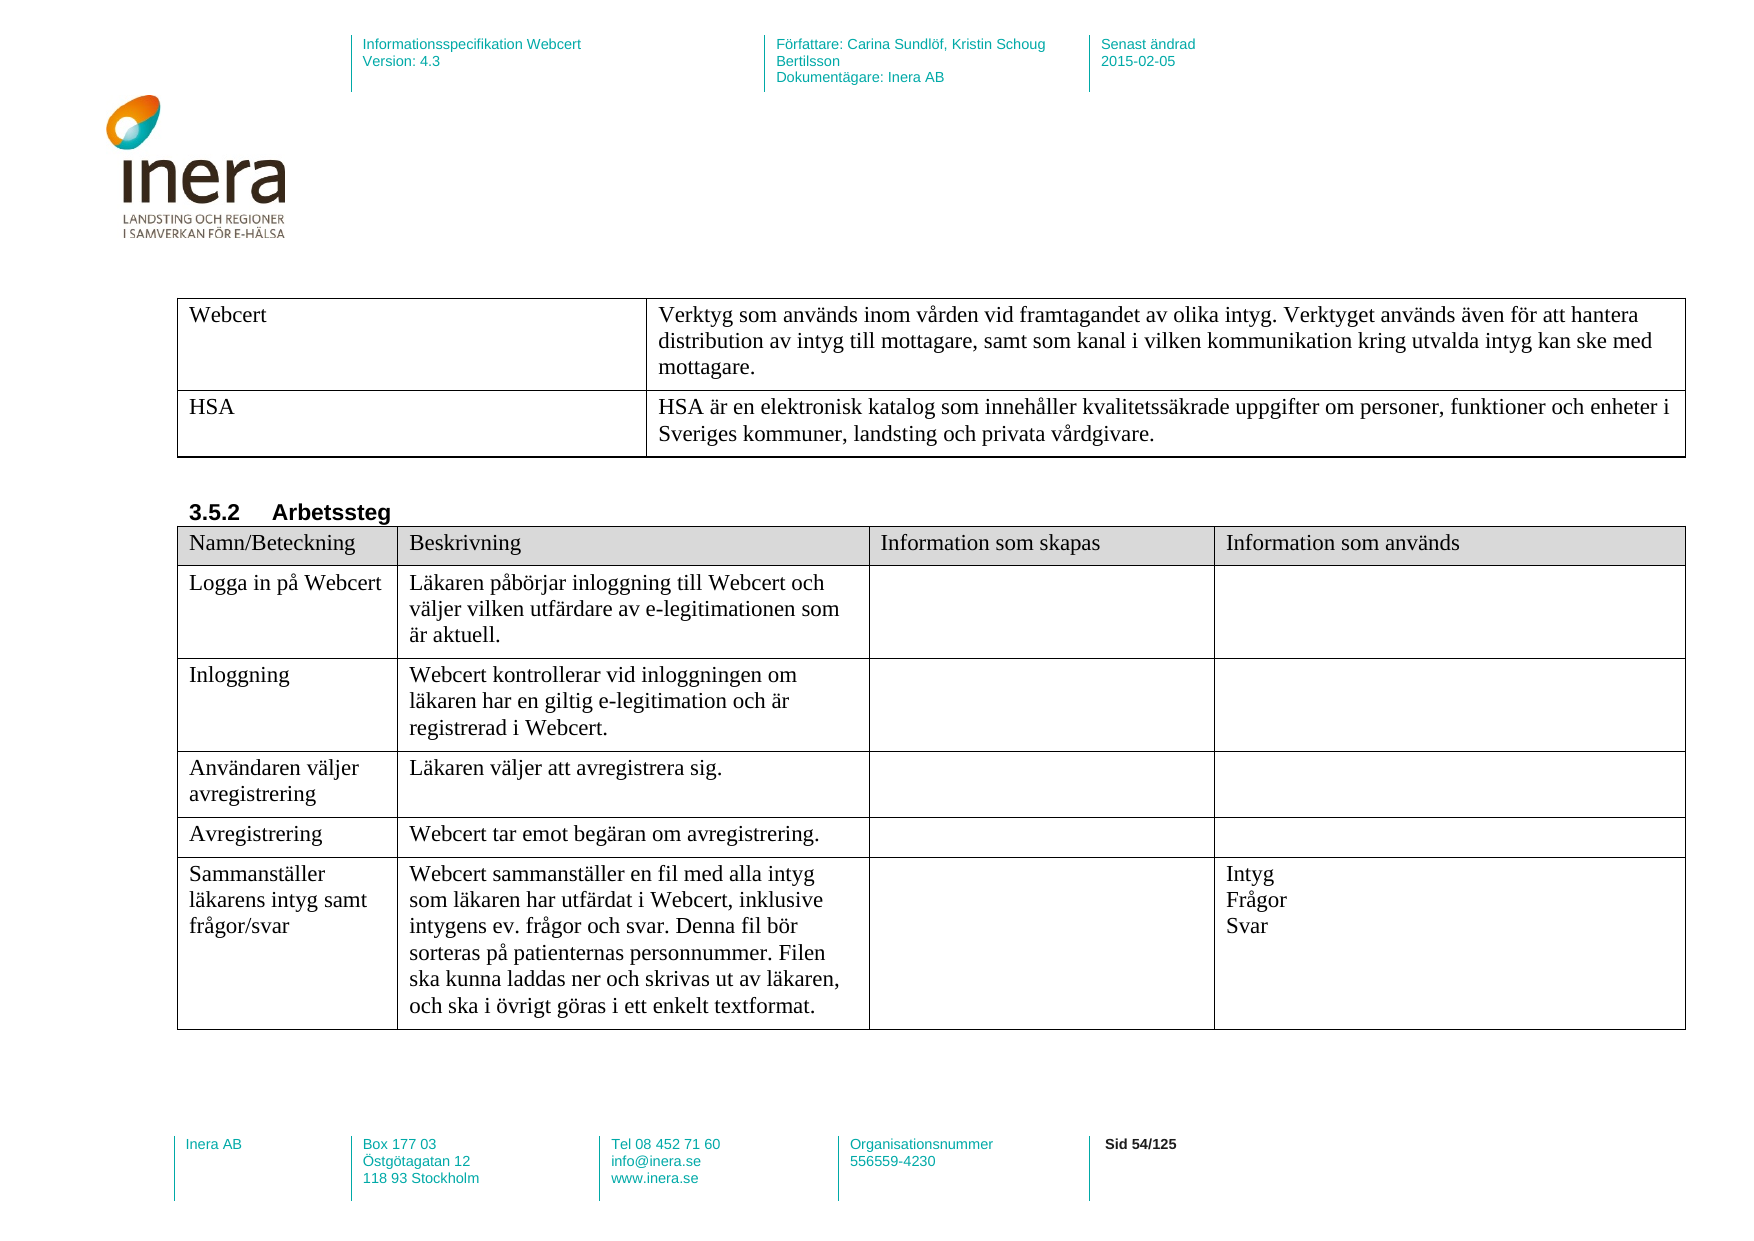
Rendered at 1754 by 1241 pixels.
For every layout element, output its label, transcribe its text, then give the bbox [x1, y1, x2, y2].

text Arbetssteg [189, 499, 1447, 526]
table_cell Intyg Frågor Svar [1215, 858, 1685, 1028]
table_cell HSA [178, 391, 646, 456]
table_cell [870, 659, 1214, 751]
table_header Information som används [1215, 527, 1685, 565]
picture [106, 95, 285, 238]
table_cell Webcert kontrollerar vid inloggningen om läkaren har en giltig e-legitimation och är registrerad i Webcert. [398, 659, 869, 751]
table_cell Användaren väljer avregistrering [178, 752, 397, 817]
table_cell HSA är en elektronisk katalog som innehåller kvalitetssäkrade uppgifter om personer, funktioner och enheter i Sveriges kommuner, landsting och privata vårdgivare. [647, 391, 1685, 456]
table_cell Avregistrering [178, 818, 397, 857]
table_cell [870, 566, 1214, 658]
table_cell Logga in på Webcert [178, 566, 397, 658]
table_cell [870, 752, 1214, 817]
table_cell Verktyg som används inom vården vid framtagandet av olika intyg. Verktyget används även för att hantera distribution av intyg till mottagare, samt som kanal i vilken kommunikation kring utvalda intyg kan ske med mottagare. [647, 299, 1685, 390]
table_cell Läkaren väljer att avregistrera sig. [398, 752, 869, 817]
table_cell Webcert sammanställer en fil med alla intyg som läkaren har utfärdat i Webcert, inklusive intygens ev. frågor och svar. Denna fil bör sorteras på patienternas personnummer. Filen ska kunna laddas ner och skrivas ut av läkaren, och ska i övrigt göras i ett enkelt textformat. [398, 858, 869, 1028]
table_cell [1215, 818, 1685, 857]
table_cell Webcert [178, 299, 646, 390]
table_cell Läkaren påbörjar inloggning till Webcert och väljer vilken utfärdare av e-legitimationen som är aktuell. [398, 566, 869, 658]
table_cell Webcert tar emot begäran om avregistrering. [398, 818, 869, 857]
table_cell [1215, 566, 1685, 658]
table_cell Sammanställer läkarens intyg samt frågor/svar [178, 858, 397, 1028]
table_cell Inloggning [178, 659, 397, 751]
table_cell [870, 858, 1214, 1028]
table_header Beskrivning [398, 527, 869, 565]
table_header Namn/Beteckning [178, 527, 397, 565]
table_header Information som skapas [870, 527, 1214, 565]
table_cell [870, 818, 1214, 857]
table_cell [1215, 752, 1685, 817]
table_cell [1215, 659, 1685, 751]
